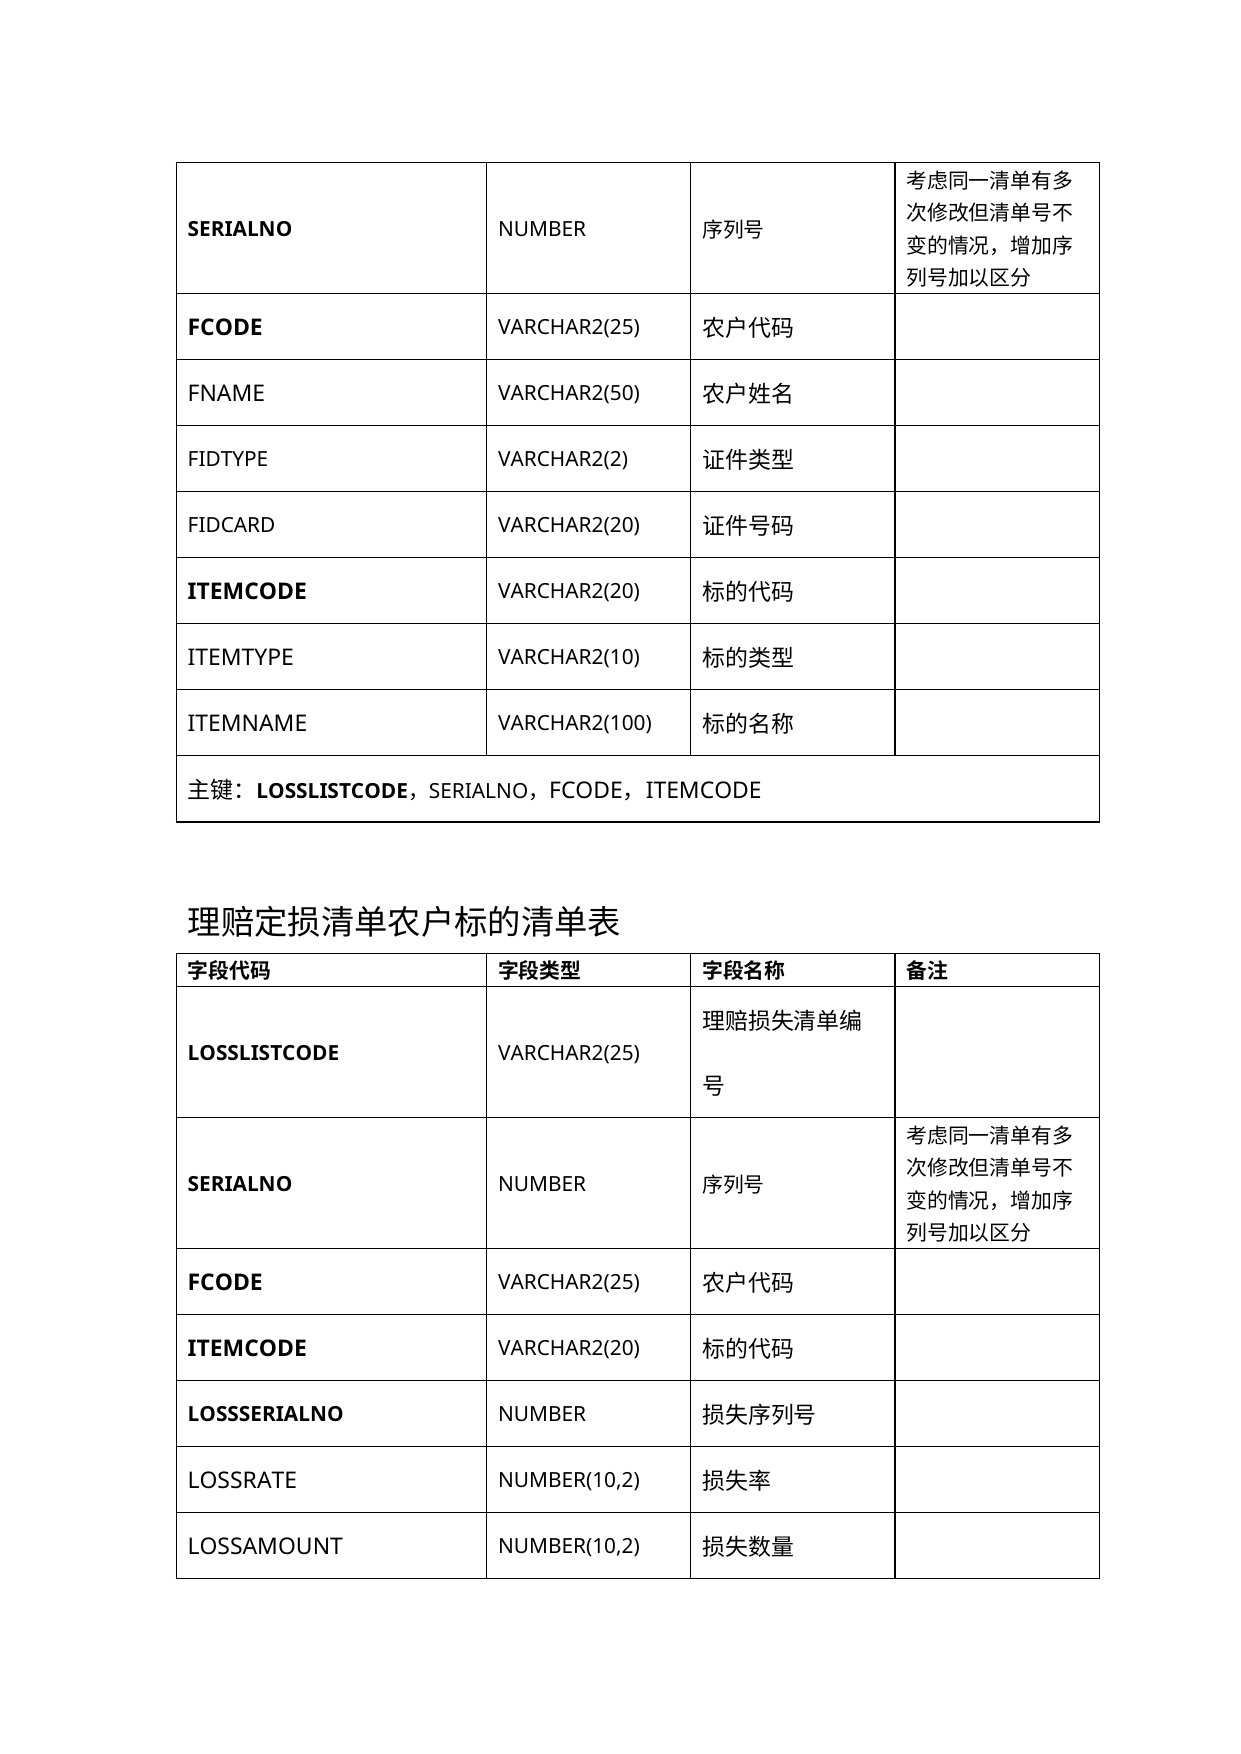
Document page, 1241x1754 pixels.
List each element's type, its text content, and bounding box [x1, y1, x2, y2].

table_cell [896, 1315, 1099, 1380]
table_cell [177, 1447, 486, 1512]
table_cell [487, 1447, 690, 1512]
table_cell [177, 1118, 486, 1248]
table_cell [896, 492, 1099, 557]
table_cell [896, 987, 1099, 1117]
text 理赔定损清单农户标的清单表 [187, 887, 1053, 952]
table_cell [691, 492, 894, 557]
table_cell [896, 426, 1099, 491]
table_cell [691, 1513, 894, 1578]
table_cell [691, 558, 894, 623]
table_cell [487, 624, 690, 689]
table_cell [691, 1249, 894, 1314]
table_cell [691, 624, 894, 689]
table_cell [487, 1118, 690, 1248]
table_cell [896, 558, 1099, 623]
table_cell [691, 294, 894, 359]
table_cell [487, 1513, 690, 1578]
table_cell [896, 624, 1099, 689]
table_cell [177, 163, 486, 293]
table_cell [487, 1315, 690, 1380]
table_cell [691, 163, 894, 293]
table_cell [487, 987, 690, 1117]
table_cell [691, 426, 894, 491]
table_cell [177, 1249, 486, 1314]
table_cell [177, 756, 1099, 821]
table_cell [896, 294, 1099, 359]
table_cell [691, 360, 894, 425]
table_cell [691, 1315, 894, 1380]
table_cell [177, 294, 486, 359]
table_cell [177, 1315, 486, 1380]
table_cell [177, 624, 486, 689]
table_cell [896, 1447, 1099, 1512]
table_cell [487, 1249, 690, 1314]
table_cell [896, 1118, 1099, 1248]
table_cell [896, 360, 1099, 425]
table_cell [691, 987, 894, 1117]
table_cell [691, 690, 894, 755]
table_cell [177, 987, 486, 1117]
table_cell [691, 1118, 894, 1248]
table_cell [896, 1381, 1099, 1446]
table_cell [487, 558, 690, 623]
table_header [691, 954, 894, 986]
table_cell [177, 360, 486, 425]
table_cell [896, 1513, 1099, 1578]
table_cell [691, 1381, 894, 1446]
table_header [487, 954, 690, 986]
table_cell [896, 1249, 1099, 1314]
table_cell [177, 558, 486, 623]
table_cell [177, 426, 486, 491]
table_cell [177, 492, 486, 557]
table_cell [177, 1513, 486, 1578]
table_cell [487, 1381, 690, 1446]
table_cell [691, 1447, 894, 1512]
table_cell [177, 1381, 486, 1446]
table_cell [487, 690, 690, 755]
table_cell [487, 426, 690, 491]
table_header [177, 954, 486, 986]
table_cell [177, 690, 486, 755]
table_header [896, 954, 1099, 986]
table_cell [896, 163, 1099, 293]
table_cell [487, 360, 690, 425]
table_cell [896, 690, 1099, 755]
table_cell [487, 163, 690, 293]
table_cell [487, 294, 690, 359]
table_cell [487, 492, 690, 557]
